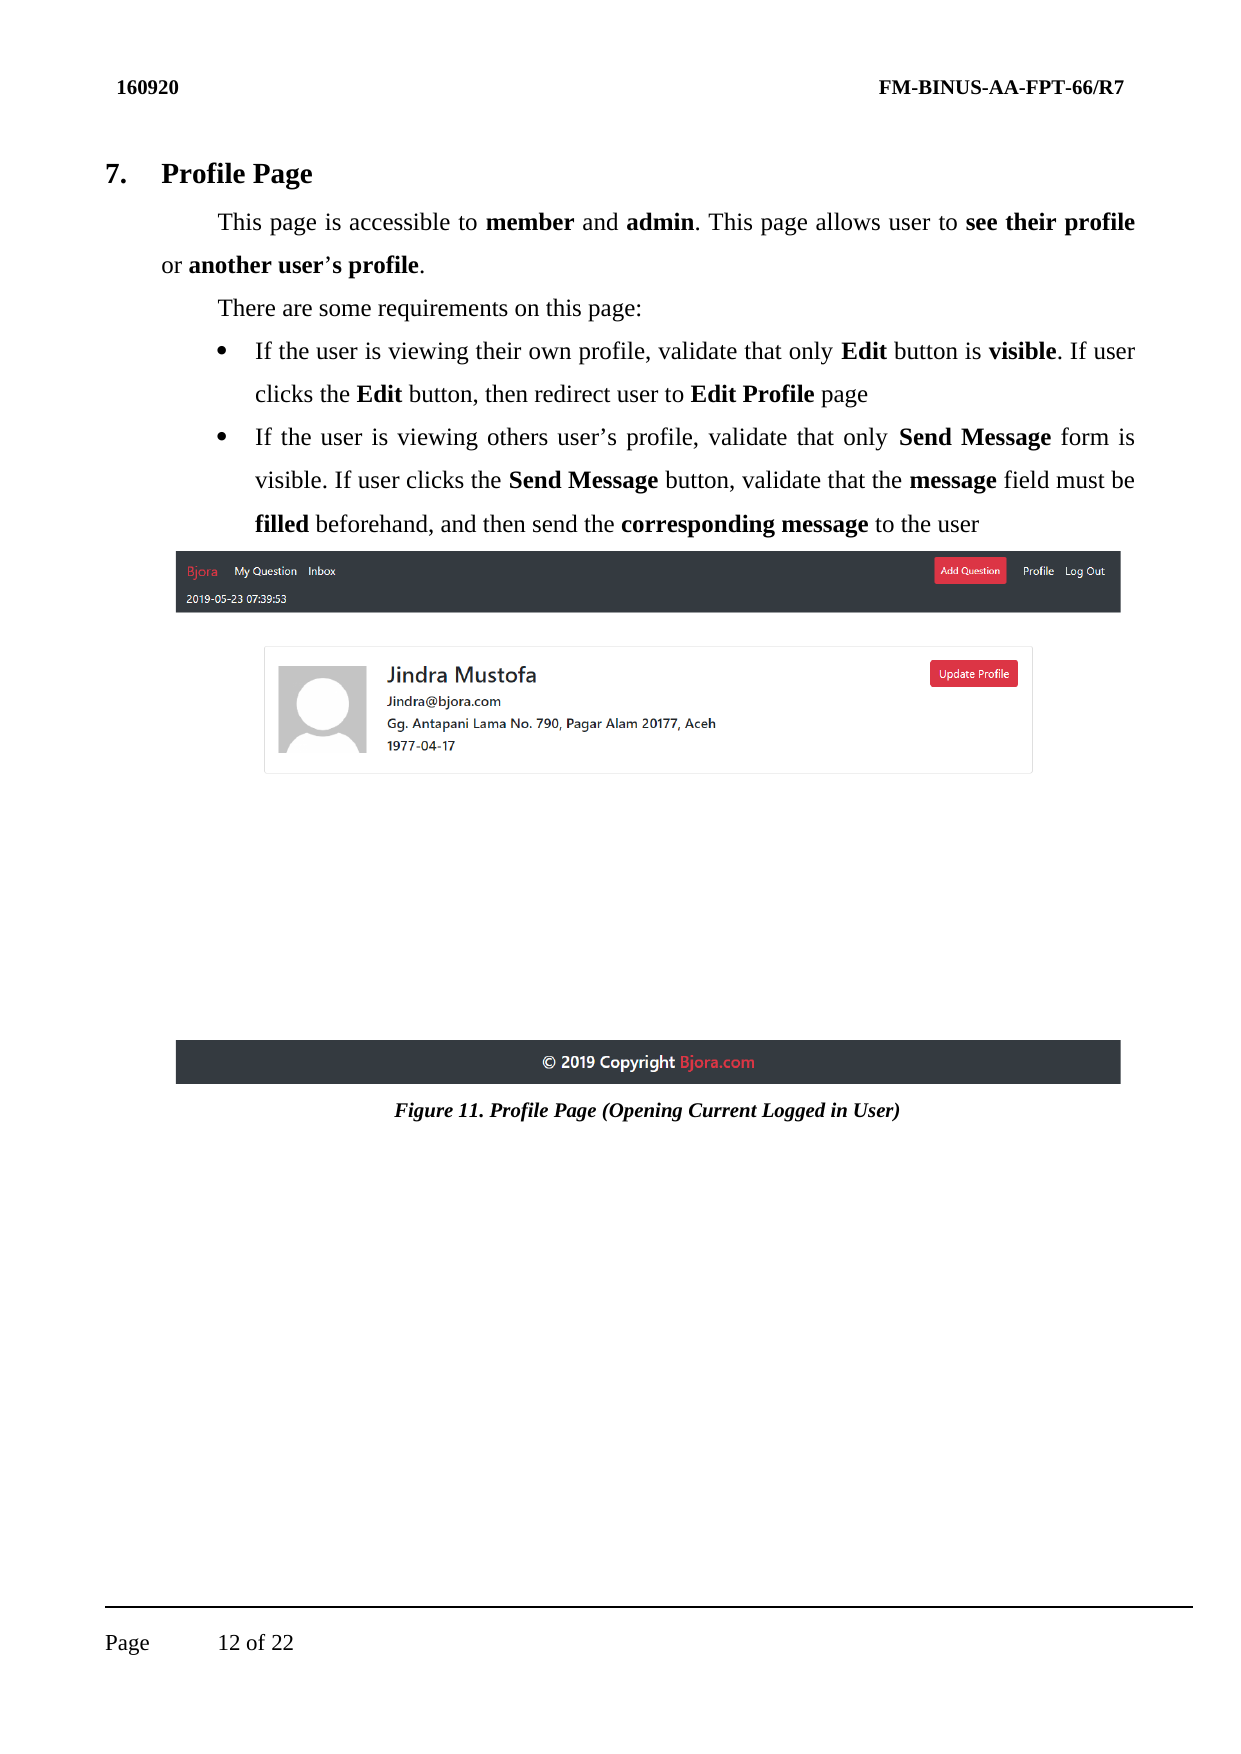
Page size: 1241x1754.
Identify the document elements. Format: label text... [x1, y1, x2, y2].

text There are some requirements on this page: [161, 293, 1135, 322]
list If the user is viewing others user’s profile, validate that only Send Message form is visible. If user clicks the Send Message button, validate that the message field must be filled beforehand, and then send the corresponding message to the user [217, 422, 1135, 537]
title Profile Page [105, 157, 1135, 190]
text Figure 11. Profile Page (Opening Current Logged in User) [161, 1097, 1135, 1122]
list If the user is viewing their own profile, validate that only Edit button is visible. If user clicks the Edit button, then redirect user to Edit Profile page [217, 336, 1135, 408]
text This page is accessible to member and admin. This page allows user to see their profile or another user’s profile. [161, 207, 1135, 279]
picture [175, 551, 1121, 1084]
